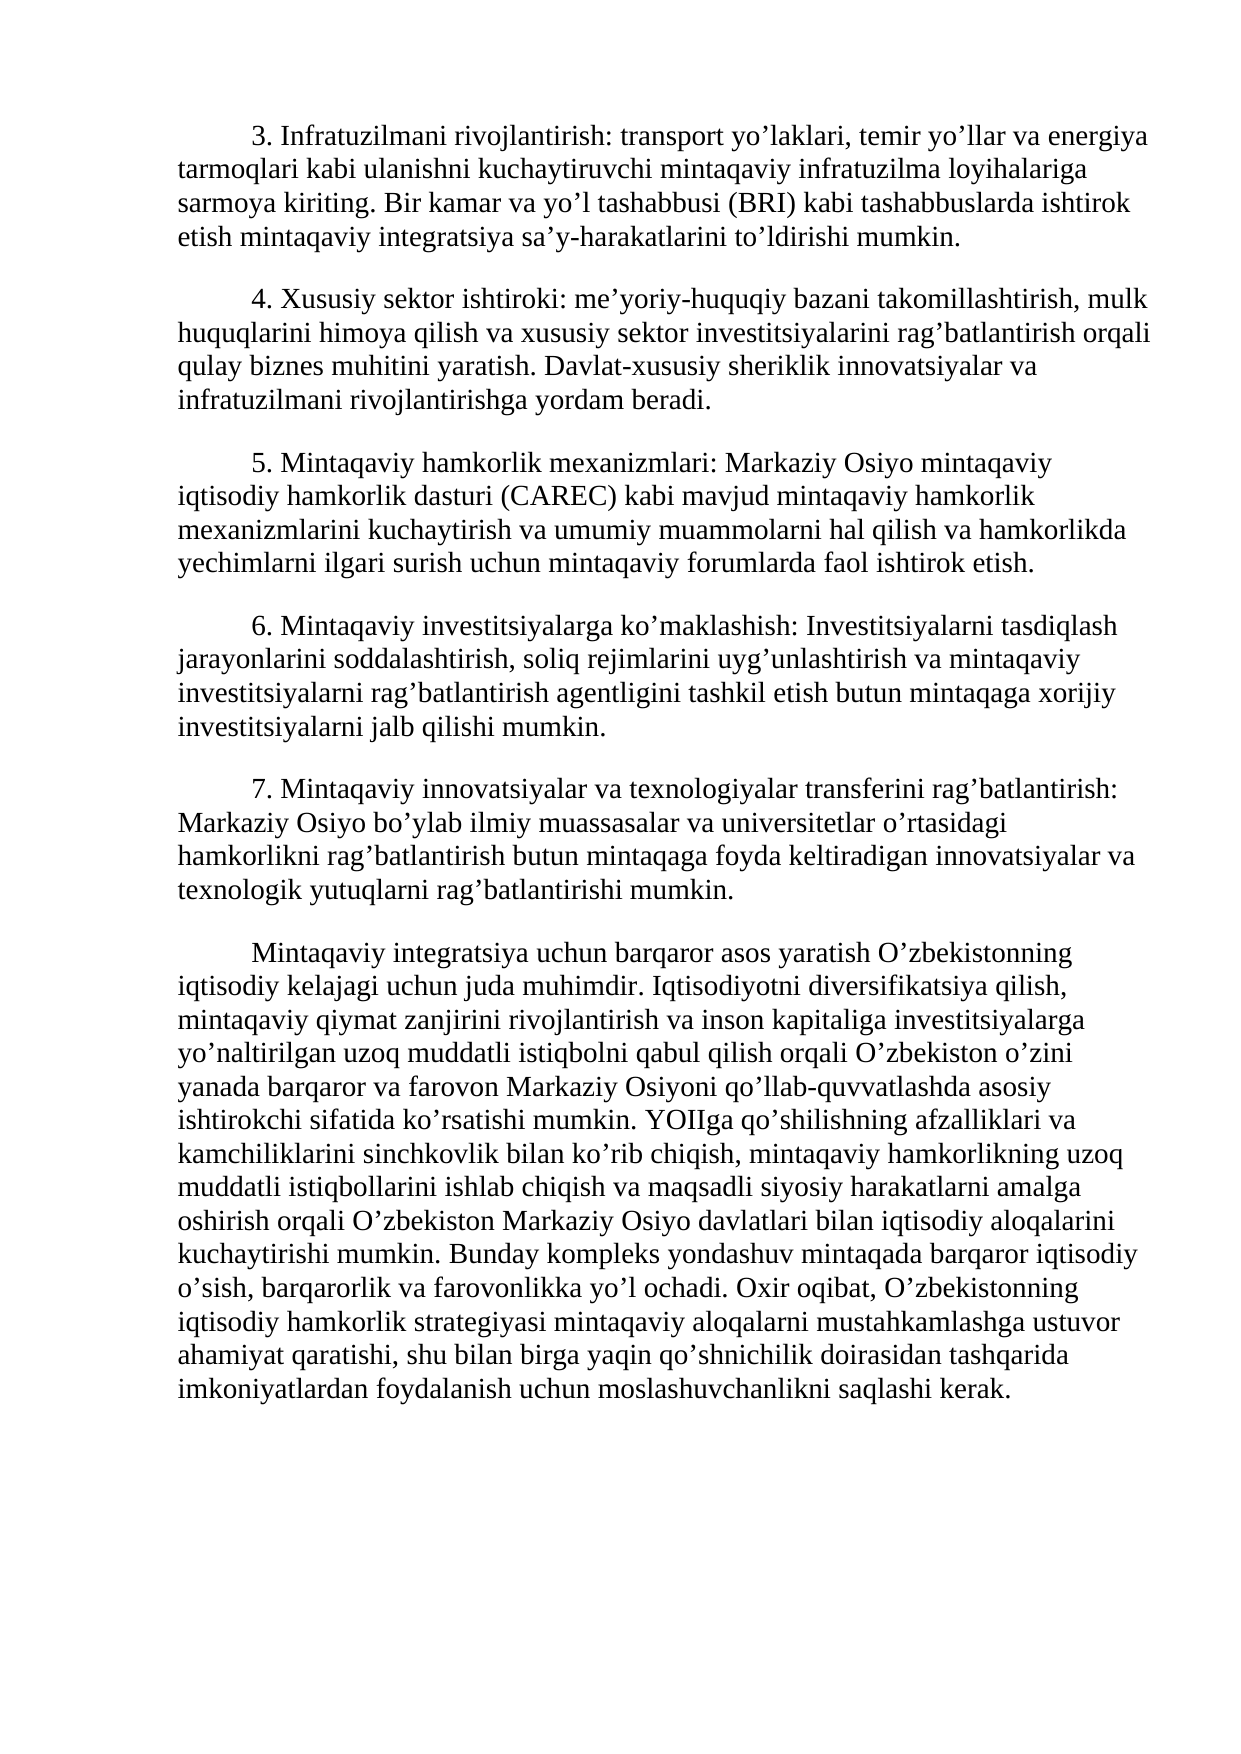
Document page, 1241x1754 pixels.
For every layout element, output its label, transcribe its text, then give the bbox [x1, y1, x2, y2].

text 7. Mintaqaviy innovatsiyalar va texnologiyalar transferini rag’batlantirish: Markaziy Osiyo bo’ylab ilmiy muassasalar va universitetlar o’rtasidagi hamkorlikni rag’batlantirish butun mintaqaga foyda keltiradigan innovatsiyalar va texnologik yutuqlarni rag’batlantirishi mumkin. [177, 901, 1152, 1035]
text Mintaqaviy integratsiya uchun barqaror asos yaratish O’zbekistonning iqtisodiy kelajagi uchun juda muhimdir. Iqtisodiyotni diversifikatsiya qilish, mintaqaviy qiymat zanjirini rivojlantirish va inson kapitaliga investitsiyalarga yo’naltirilgan uzoq muddatli istiqbolni qabul qilish orqali O’zbekiston o’zini yanada barqaror va farovon Markaziy Osiyoni qo’llab-quvvatlashda asosiy ishtirokchi sifatida ko’rsatishi mumkin. YOIIga qo’shilishning afzalliklari va kamchiliklarini sinchkovlik bilan ko’rib chiqish, mintaqaviy hamkorlikning uzoq muddatli istiqbollarini ishlab chiqish va maqsadli siyosiy harakatlarni amalga oshirish orqali O’zbekiston Markaziy Osiyo davlatlari bilan iqtisodiy aloqalarini kuchaytirishi mumkin. Bunday kompleks yondashuv mintaqada barqaror iqtisodiy o’sish, barqarorlik va farovonlikka yo’l ochadi. Oxir oqibat, O’zbekistonning iqtisodiy hamkorlik strategiyasi mintaqaviy aloqalarni mustahkamlashga ustuvor ahamiyat qaratishi, shu bilan birga yaqin qo’shnichilik doirasidan tashqarida imkoniyatlardan foydalanish uchun moslashuvchanlikni saqlashi kerak. [177, 1064, 1152, 1534]
text 3. Infratuzilmani rivojlantirish: transport yo’laklari, temir yo’llar va energiya tarmoqlari kabi ulanishni kuchaytiruvchi mintaqaviy infratuzilma loyihalariga sarmoya kiriting. Bir kamar va yo’l tashabbusi (BRI) kabi tashabbuslarda ishtirok etish mintaqaviy integratsiya sa’y-harakatlarini to’ldirishi mumkin. [177, 248, 1152, 382]
text 6. Mintaqaviy investitsiyalarga ko’maklashish: Investitsiyalarni tasdiqlash jarayonlarini soddalashtirish, soliq rejimlarini uyg’unlashtirish va mintaqaviy investitsiyalarni rag’batlantirish agentligini tashkil etish butun mintaqaga xorijiy investitsiyalarni jalb qilishi mumkin. [177, 738, 1152, 872]
text 5. Mintaqaviy hamkorlik mexanizmlari: Markaziy Osiyo mintaqaviy iqtisodiy hamkorlik dasturi (CAREC) kabi mavjud mintaqaviy hamkorlik mexanizmlarini kuchaytirish va umumiy muammolarni hal qilish va hamkorlikda yechimlarni ilgari surish uchun mintaqaviy forumlarda faol ishtirok etish. [177, 574, 1152, 709]
text 4. Xususiy sektor ishtiroki: me’yoriy-huquqiy bazani takomillashtirish, mulk huquqlarini himoya qilish va xususiy sektor investitsiyalarini rag’batlantirish orqali qulay biznes muhitini yaratish. Davlat-xususiy sheriklik innovatsiyalar va infratuzilmani rivojlantirishga yordam beradi. [177, 411, 1152, 545]
